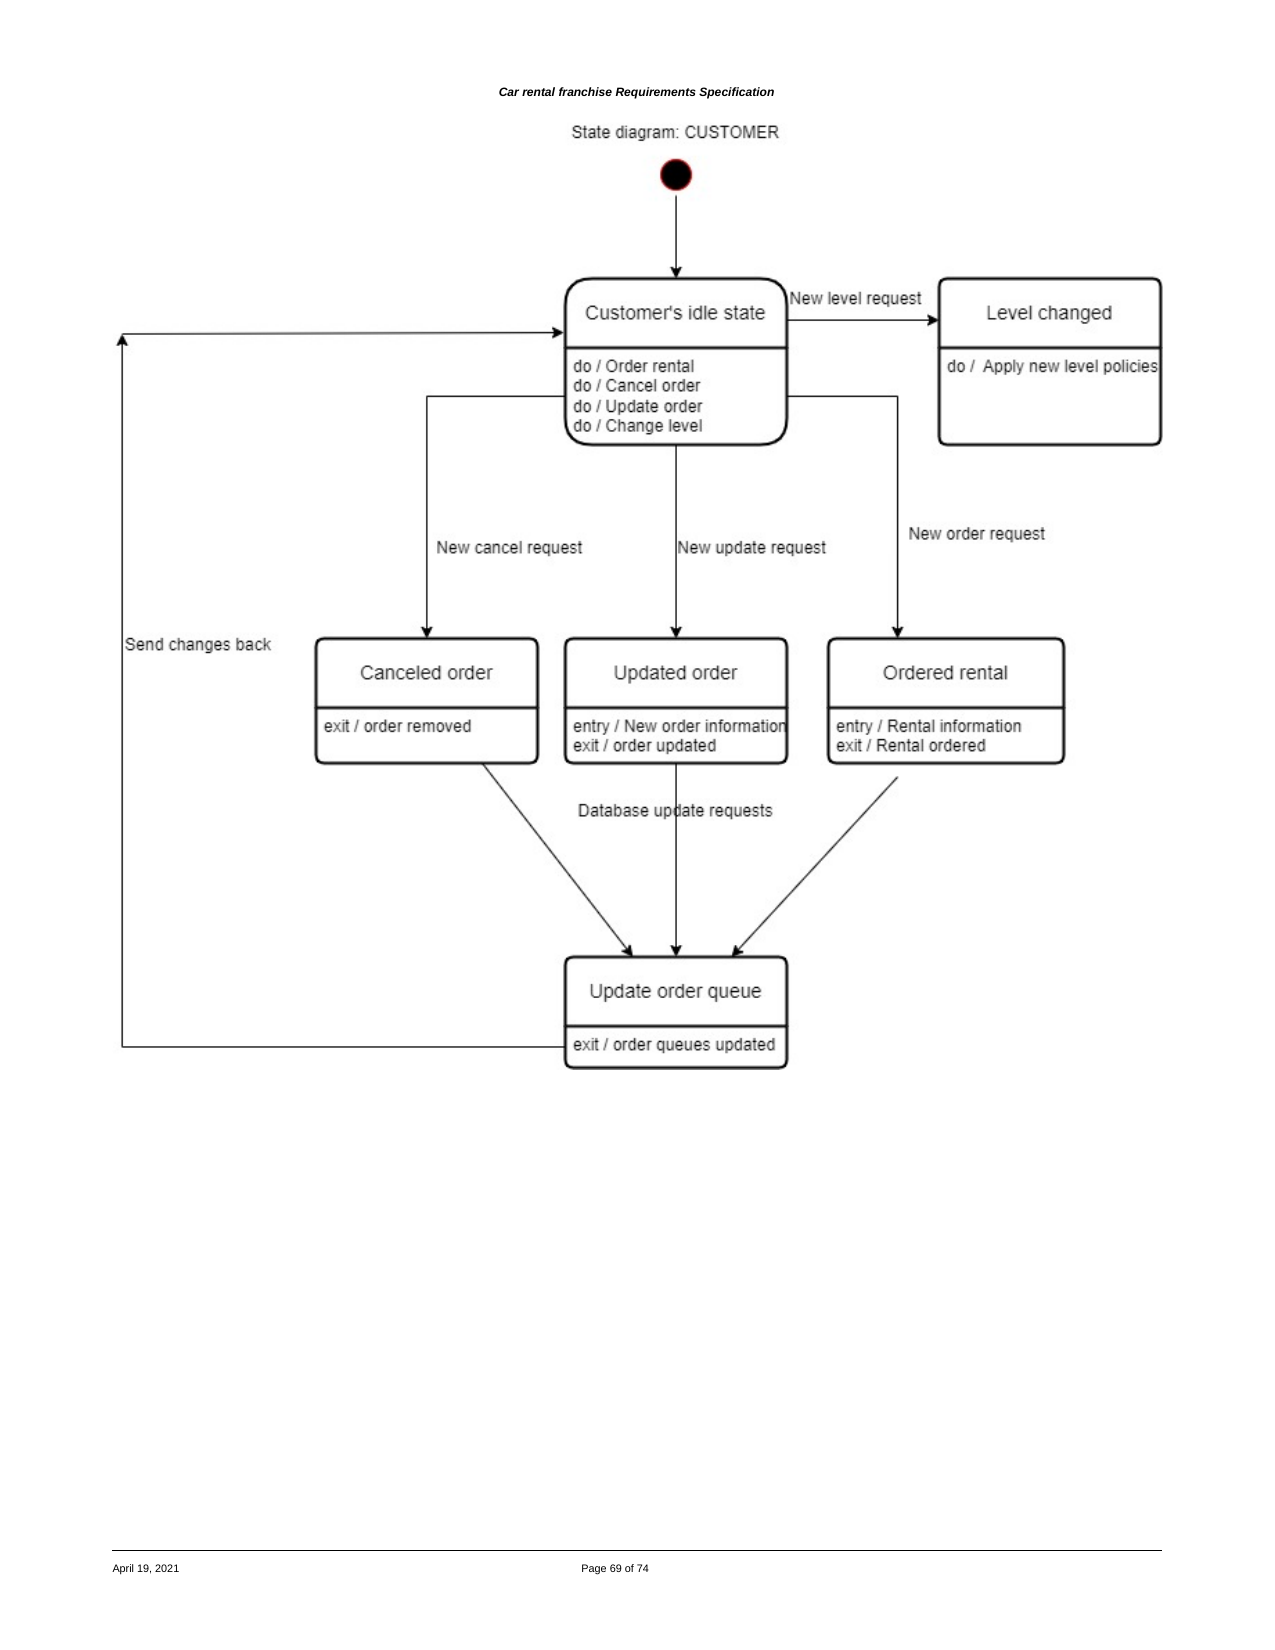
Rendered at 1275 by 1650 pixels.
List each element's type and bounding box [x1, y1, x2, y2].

picture [112, 112, 1163, 1070]
